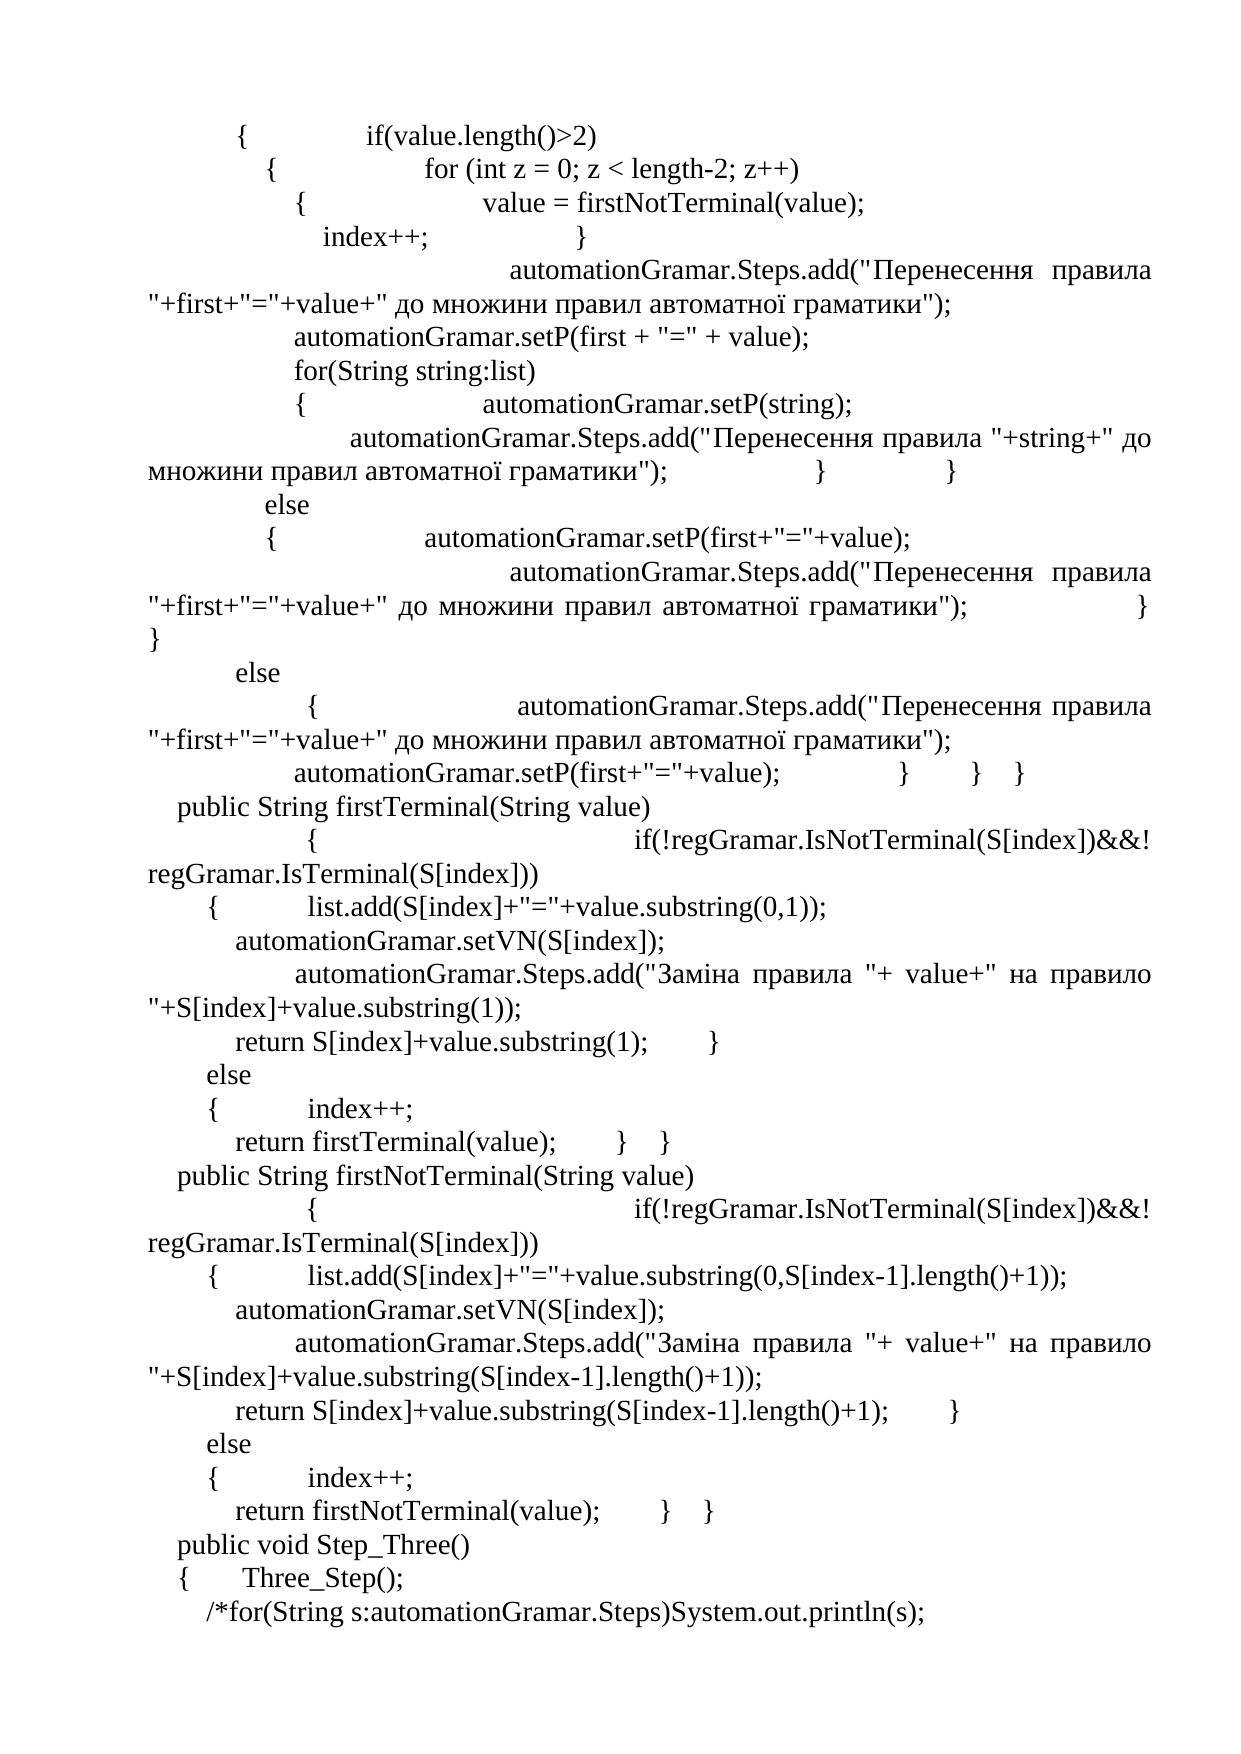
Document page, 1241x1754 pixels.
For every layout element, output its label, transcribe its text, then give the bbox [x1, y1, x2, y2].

text else [148, 1057, 1152, 1091]
text { if(!regGramar.IsNotTerminal(S[index])&&!regGramar.IsTerminal(S[index])) [148, 822, 1152, 889]
text return S[index]+value.substring(1); } [148, 1024, 1152, 1057]
text /*for(String s:automationGramar.Steps)System.out.println(s); [148, 1594, 1152, 1627]
text { automationGramar.setP(first+"="+value); [148, 521, 1152, 554]
text { automationGramar.setP(string); [148, 386, 1152, 420]
text else [148, 655, 1152, 688]
text public String firstTerminal(String value) [148, 789, 1152, 822]
text automationGramar.Steps.add("Перенесення правила "+first+"="+value+" до множини правил автоматної граматики"); } } [148, 554, 1152, 655]
text else [148, 1426, 1152, 1460]
text automationGramar.setP(first+"="+value); } } } [148, 755, 1152, 789]
text automationGramar.Steps.add("Перенесення правила "+string+" до множини правил автоматної граматики"); } } [148, 420, 1152, 487]
text { automationGramar.Steps.add("Перенесення правила "+first+"="+value+" до множини правил автоматної граматики"); [148, 688, 1152, 755]
text return firstTerminal(value); } } [148, 1124, 1152, 1158]
text { list.add(S[index]+"="+value.substring(0,S[index-1].length()+1)); [148, 1258, 1152, 1292]
text index++; } [148, 219, 1152, 252]
text { Three_Step(); [148, 1560, 1152, 1594]
text { list.add(S[index]+"="+value.substring(0,1)); [148, 889, 1152, 923]
text { for (int z = 0; z < length-2; z++) [148, 152, 1152, 185]
text return firstNotTerminal(value); } } [148, 1493, 1152, 1527]
text { if(!regGramar.IsNotTerminal(S[index])&&!regGramar.IsTerminal(S[index])) [148, 1191, 1152, 1258]
text public String firstNotTerminal(String value) [148, 1158, 1152, 1191]
text { if(value.length()>2) [148, 118, 1152, 152]
text { index++; [148, 1460, 1152, 1493]
text { index++; [148, 1091, 1152, 1124]
text { value = firstNotTerminal(value); [148, 185, 1152, 219]
text automationGramar.setVN(S[index]); [148, 1292, 1152, 1326]
text automationGramar.Steps.add("Заміна правила "+ value+" на правило "+S[index]+value.substring(1)); [148, 957, 1152, 1024]
text automationGramar.Steps.add("Заміна правила "+ value+" на правило "+S[index]+value.substring(S[index-1].length()+1)); [148, 1326, 1152, 1393]
text for(String string:list) [148, 353, 1152, 386]
text public void Step_Three() [148, 1527, 1152, 1560]
text else [148, 487, 1152, 521]
text automationGramar.setP(first + "=" + value); [148, 319, 1152, 353]
text automationGramar.setVN(S[index]); [148, 923, 1152, 957]
text return S[index]+value.substring(S[index-1].length()+1); } [148, 1393, 1152, 1426]
text automationGramar.Steps.add("Перенесення правила "+first+"="+value+" до множини правил автоматної граматики"); [148, 252, 1152, 319]
